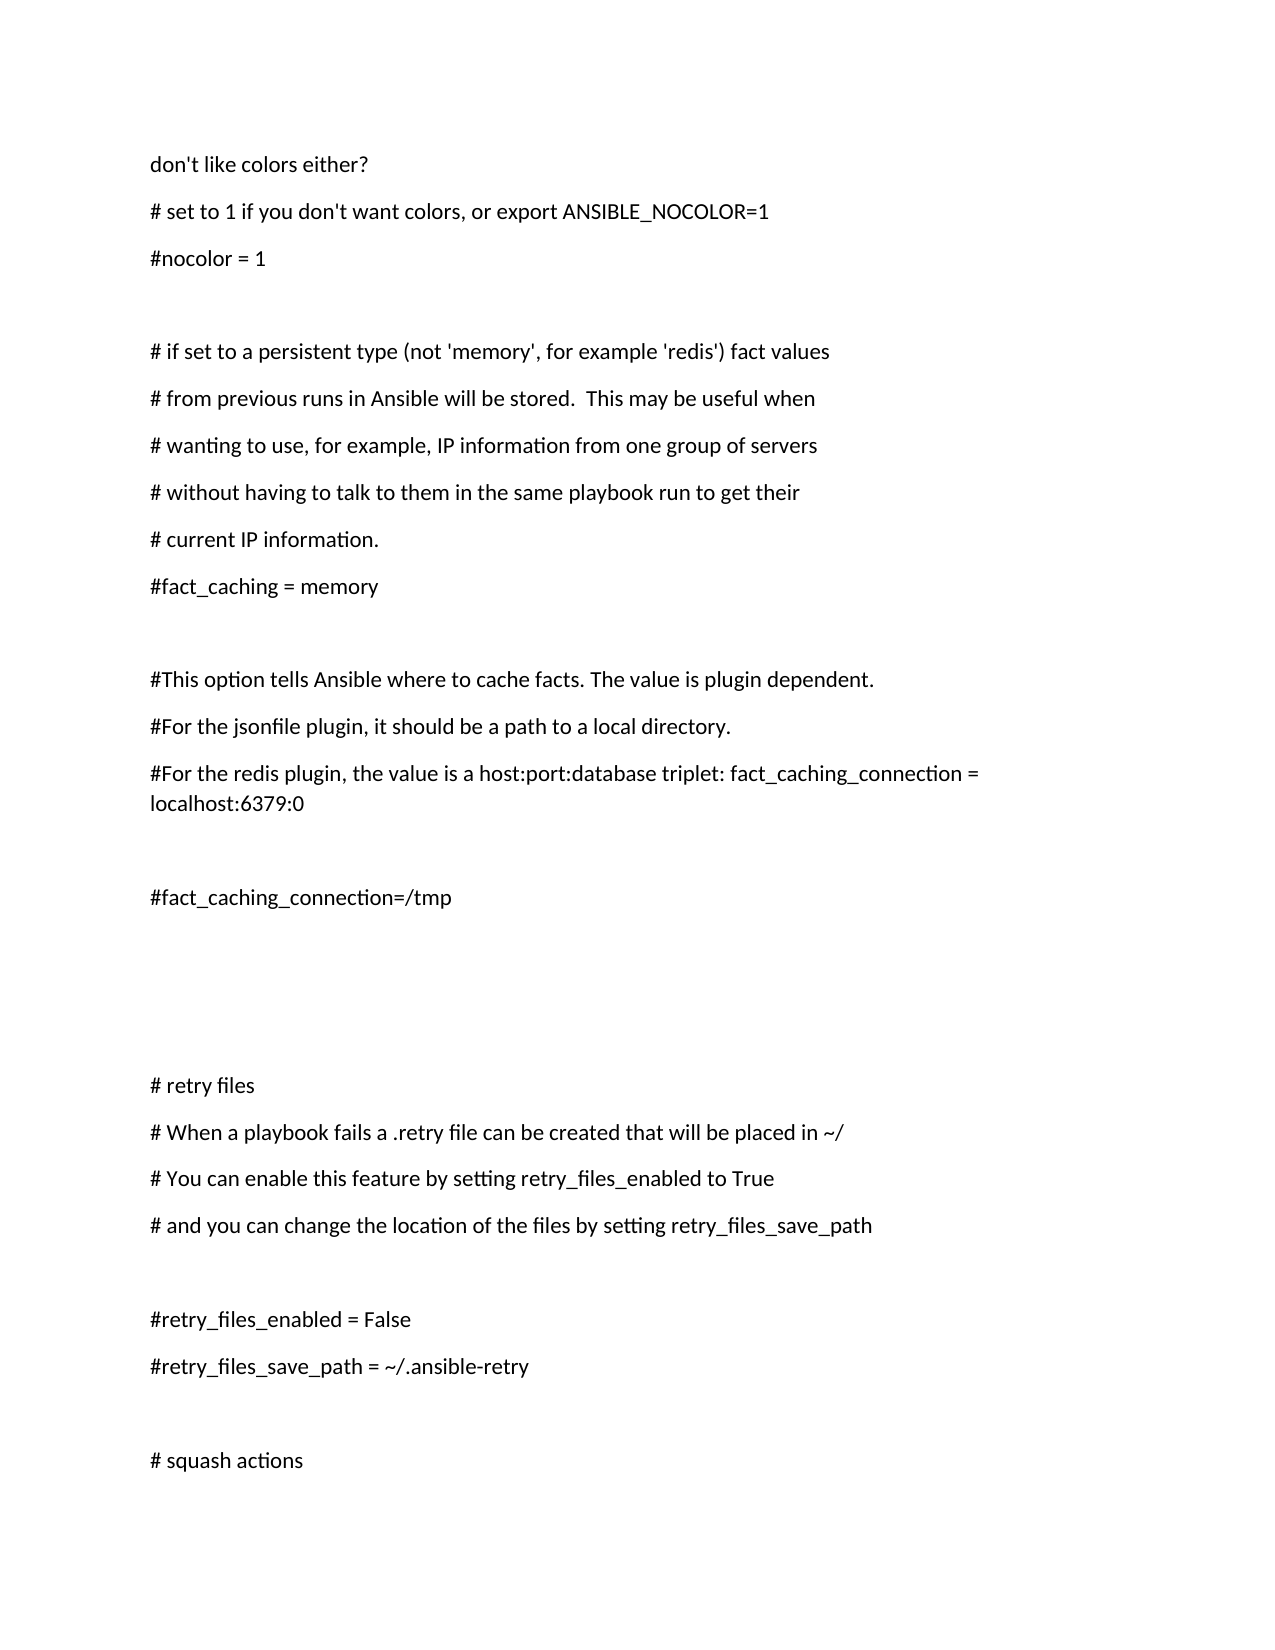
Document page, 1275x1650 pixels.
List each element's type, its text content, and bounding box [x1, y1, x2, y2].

text # without having to talk to them in the same playbook run to get their [150, 478, 1125, 506]
text # current IP information. [150, 525, 1125, 553]
text #retry_files_save_path = ~/.ansible-retry [150, 1352, 1125, 1380]
text # wanting to use, for example, IP information from one group of servers [150, 431, 1125, 459]
text #fact_caching = memory [150, 572, 1125, 600]
text # set to 1 if you don't want colors, or export ANSIBLE_NOCOLOR=1 [150, 197, 1125, 225]
text # and you can change the location of the files by setting retry_files_save_path [150, 1211, 1125, 1239]
text #fact_caching_connection=/tmp [150, 883, 1125, 911]
text #For the redis plugin, the value is a host:port:database triplet: fact_caching_connection = localhost:6379:0 [150, 759, 1125, 818]
text # if set to a persistent type (not 'memory', for example 'redis') fact values [150, 337, 1125, 366]
text # You can enable this feature by setting retry_files_enabled to True [150, 1164, 1125, 1193]
text # retry files [150, 1071, 1125, 1099]
text #retry_files_enabled = False [150, 1305, 1125, 1333]
text # from previous runs in Ansible will be stored. This may be useful when [150, 384, 1125, 412]
text #nocolor = 1 [150, 244, 1125, 272]
text #This option tells Ansible where to cache facts. The value is plugin dependent. [150, 666, 1125, 694]
text #For the jsonfile plugin, it should be a path to a local directory. [150, 712, 1125, 741]
text # squash actions [150, 1446, 1125, 1474]
text # When a playbook fails a .retry file can be created that will be placed in ~/ [150, 1118, 1125, 1146]
text don't like colors either? [150, 150, 1125, 178]
